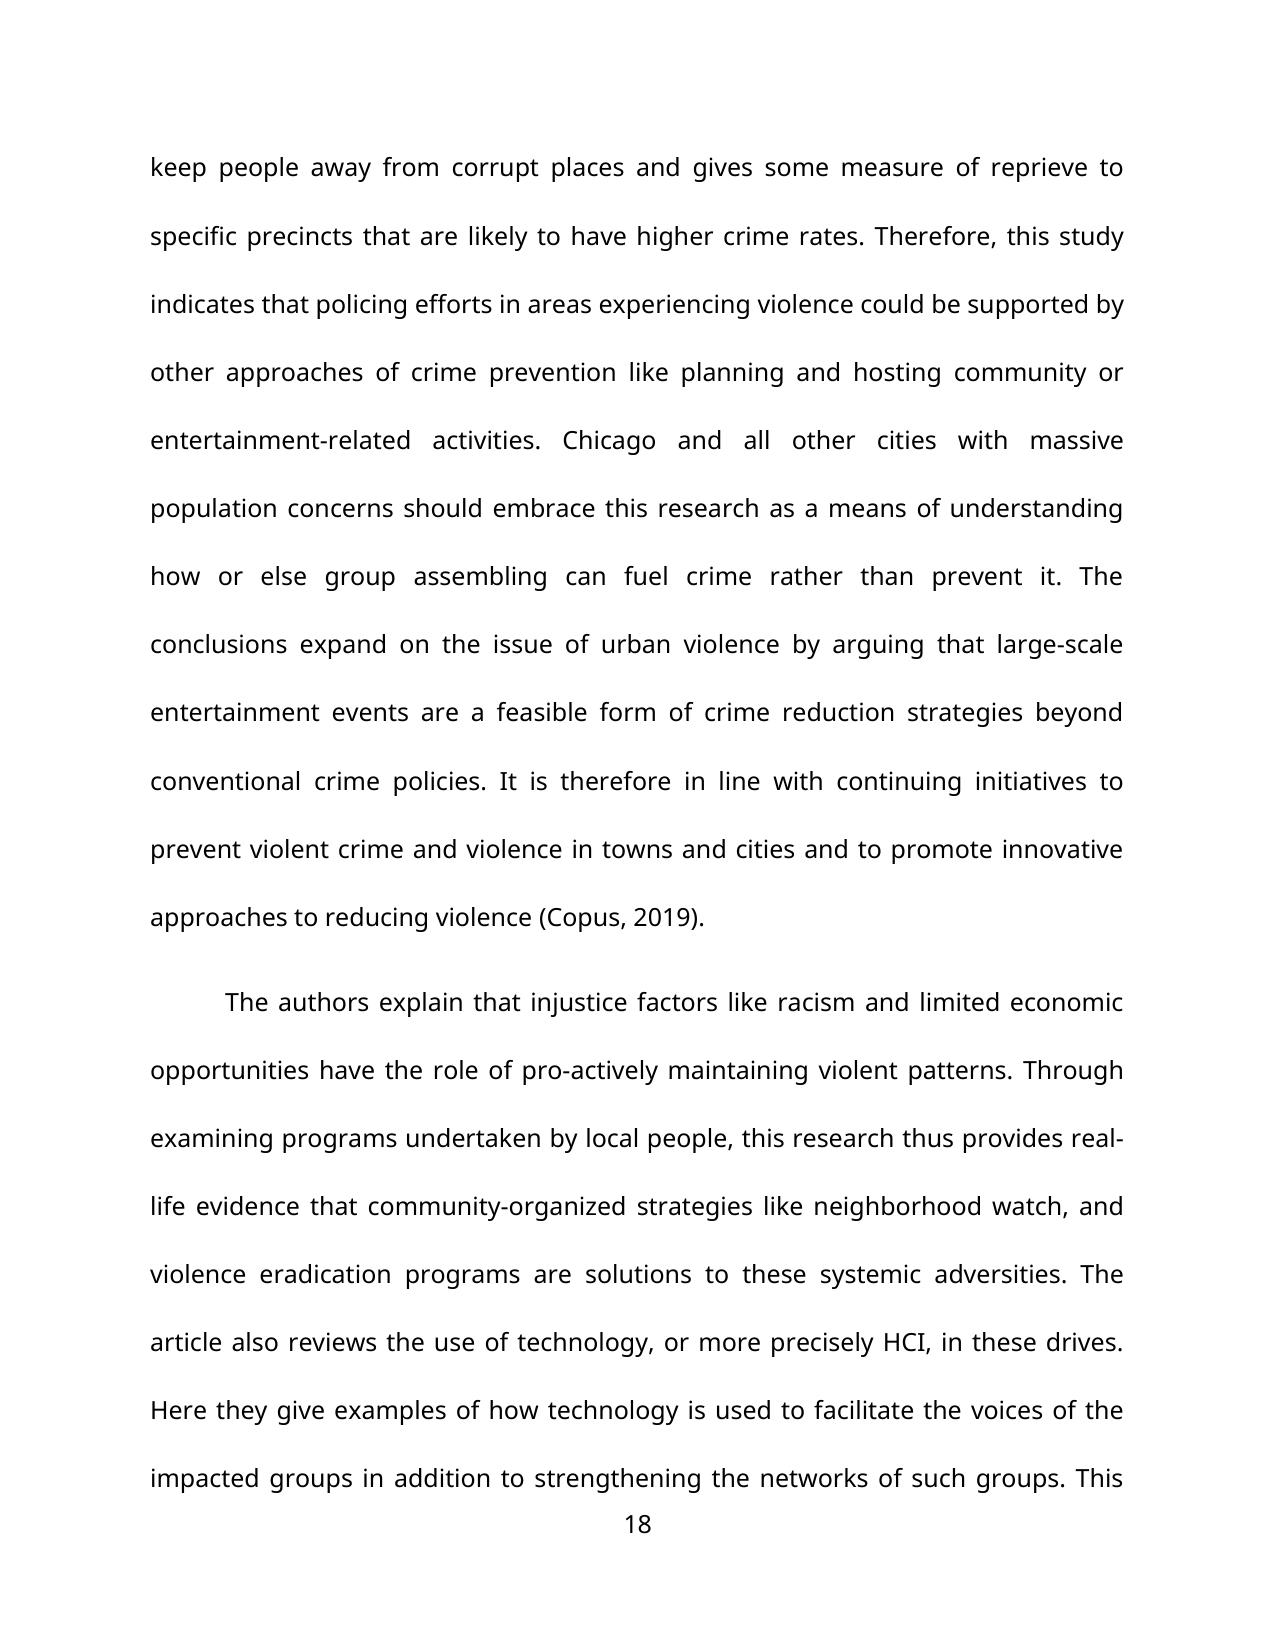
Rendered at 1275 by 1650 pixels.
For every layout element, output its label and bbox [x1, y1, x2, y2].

text [150, 150, 1125, 933]
text [150, 984, 1125, 1495]
